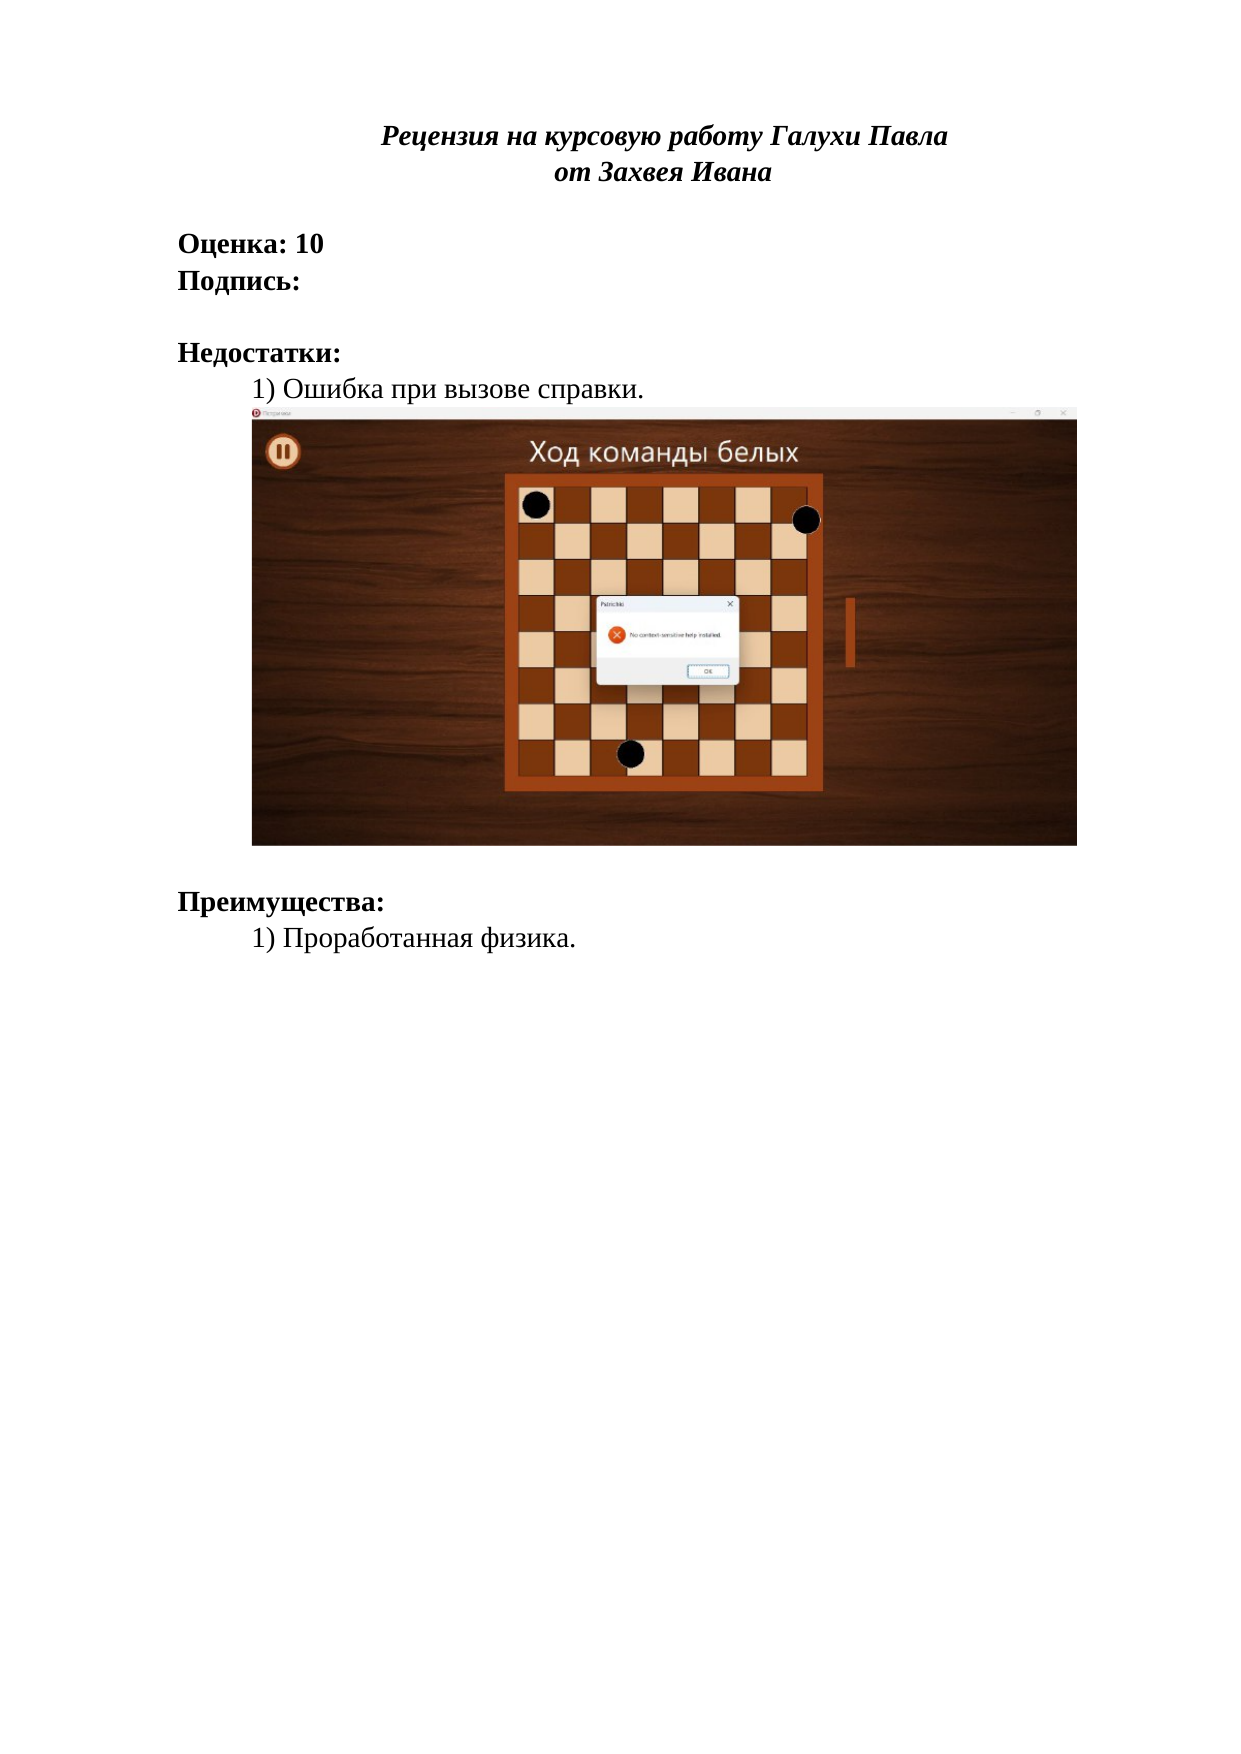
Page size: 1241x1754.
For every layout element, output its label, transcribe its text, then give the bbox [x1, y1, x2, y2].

text от Захвея Ивана [177, 154, 1152, 188]
text Подпись: [177, 263, 1152, 296]
text Преимущества: [177, 884, 1152, 917]
text Недостатки: [177, 335, 1152, 368]
text Оценка: 10 [177, 227, 1152, 260]
text Рецензия на курсовую работу Галухи Павла [177, 118, 1152, 152]
picture [251, 407, 1077, 846]
list Ошибка при вызове справки. [177, 371, 1152, 405]
list Проработанная физика. [177, 920, 1152, 953]
